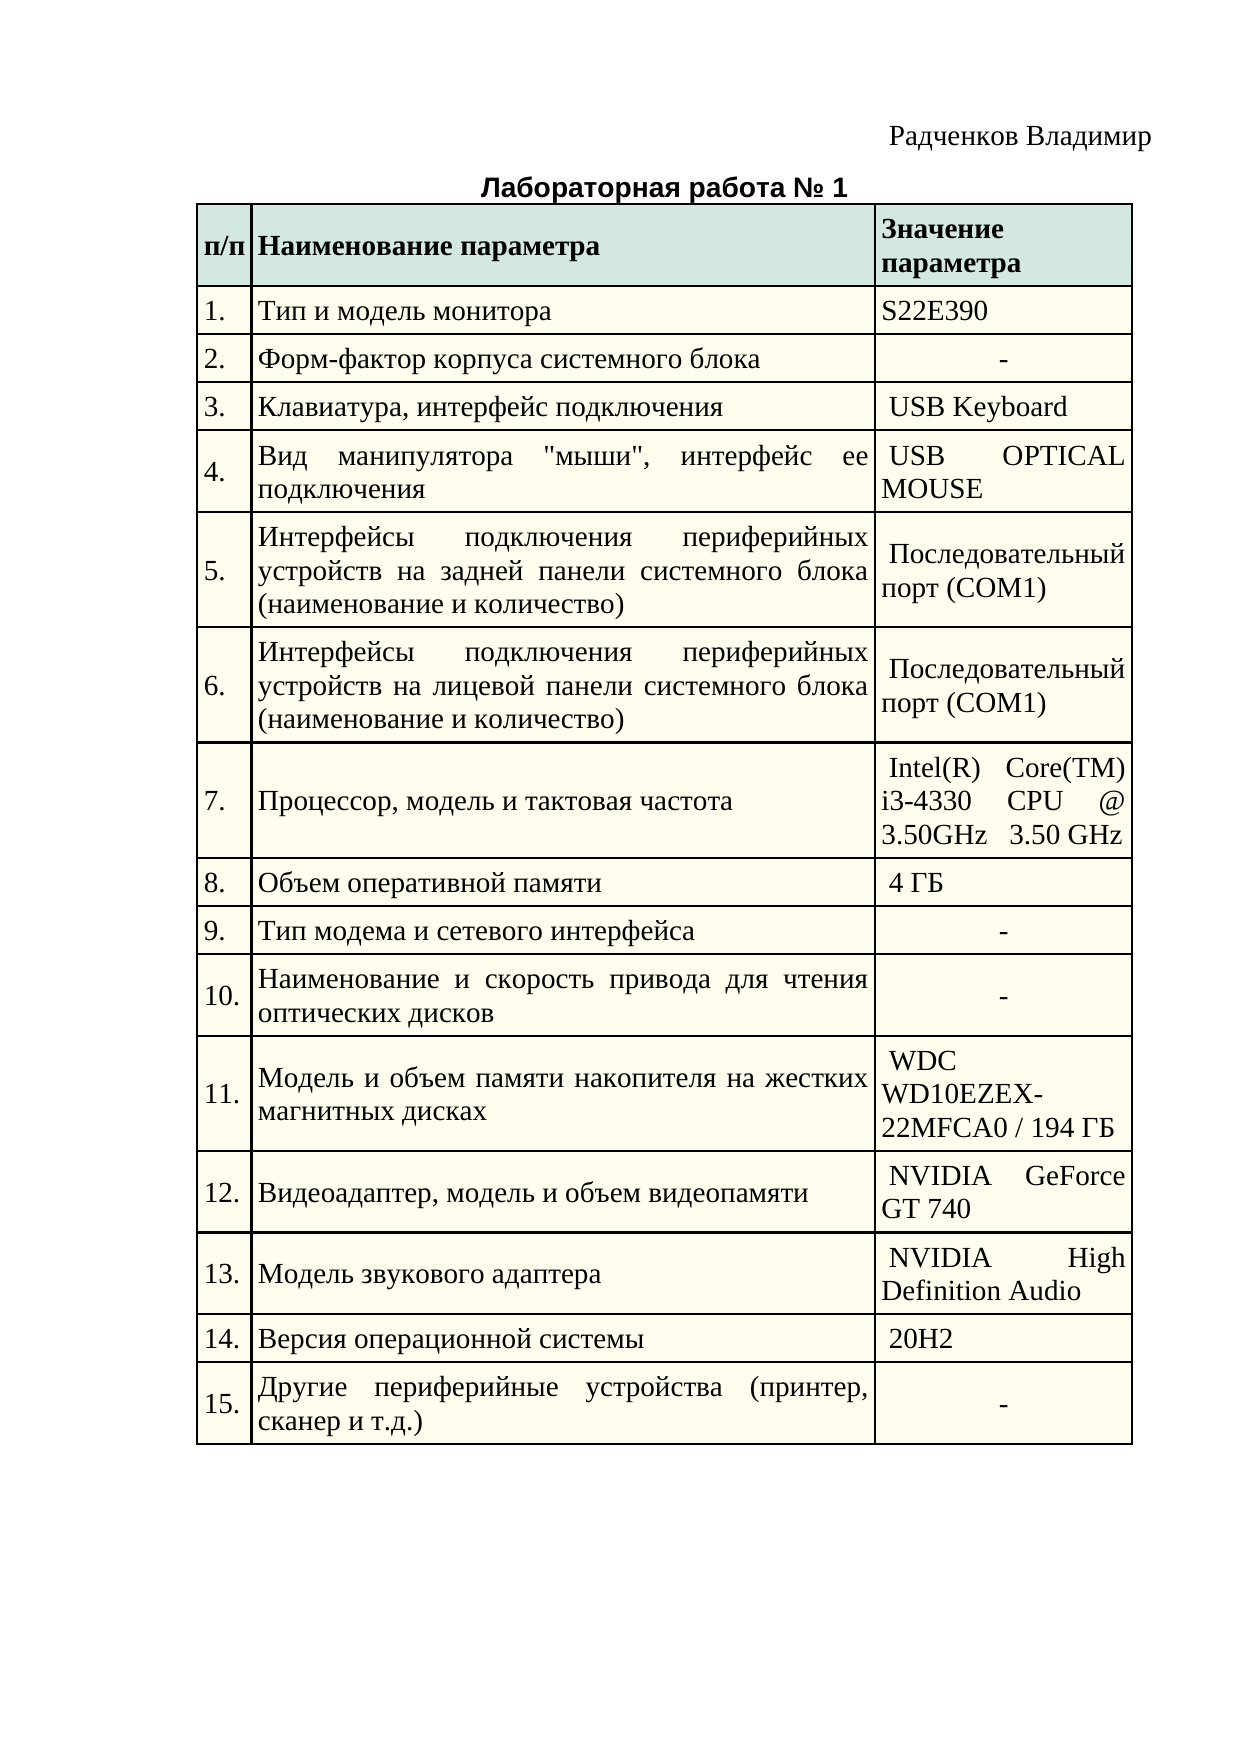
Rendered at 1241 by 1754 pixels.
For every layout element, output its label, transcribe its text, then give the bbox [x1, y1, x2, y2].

table_cell USB OPTICAL MOUSE [876, 431, 1131, 511]
table_cell Форм-фактор корпуса системного блока [253, 335, 874, 381]
table_cell - [876, 335, 1131, 381]
table_cell 12. [198, 1152, 250, 1231]
text Лабораторная работа № 1 [177, 171, 1152, 203]
table_cell - [876, 1363, 1131, 1443]
table_cell 6. [198, 628, 250, 741]
table_cell Последовательный порт (COM1) [876, 628, 1131, 741]
table_cell Модель и объем памяти накопителя на жестких магнитных дисках [253, 1037, 874, 1150]
table_cell Intel(R) Core(TM) i3-4330 CPU @ 3.50GHz 3.50 GHz [876, 744, 1131, 857]
table_cell Версия операционной системы [253, 1315, 874, 1361]
text Радченков Владимир [177, 118, 1152, 152]
table_cell 11. [198, 1037, 250, 1150]
table_cell Другие периферийные устройства (принтер, сканер и т.д.) [253, 1363, 874, 1443]
table_cell Тип и модель монитора [253, 287, 874, 333]
table_cell 5. [198, 513, 250, 626]
table_cell - [876, 955, 1131, 1034]
table_cell Последовательный порт (COM1) [876, 513, 1131, 626]
table_cell Модель звукового адаптера [253, 1234, 874, 1313]
table_cell Видеоадаптер, модель и объем видеопамяти [253, 1152, 874, 1231]
table_cell 3. [198, 383, 250, 429]
table_cell WDC WD10EZEX-22MFCA0 / 194 ГБ [876, 1037, 1131, 1150]
table_header Наименование параметра [253, 205, 874, 285]
table_cell 8. [198, 859, 250, 905]
table_cell Вид манипулятора "мыши", интерфейс ее подключения [253, 431, 874, 511]
table_cell - [876, 907, 1131, 953]
table_cell 20H2 [876, 1315, 1131, 1361]
table_cell 13. [198, 1234, 250, 1313]
table_cell Процессор, модель и тактовая частота [253, 744, 874, 857]
table_cell 10. [198, 955, 250, 1034]
table_cell S22E390 [876, 287, 1131, 333]
table_cell Тип модема и сетевого интерфейса [253, 907, 874, 953]
table_cell Наименование и скорость привода для чтения оптических дисков [253, 955, 874, 1034]
table_cell NVIDIA GeForce GT 740 [876, 1152, 1131, 1231]
table_header п/п [198, 205, 250, 285]
table_cell Интерфейсы подключения периферийных устройств на лицевой панели системного блока (наименование и количество) [253, 628, 874, 741]
table_cell Клавиатура, интерфейс подключения [253, 383, 874, 429]
table_cell USB Keyboard [876, 383, 1131, 429]
table_cell 2. [198, 335, 250, 381]
table_cell 4. [198, 431, 250, 511]
table_cell 1. [198, 287, 250, 333]
table_cell NVIDIA High Definition Audio [876, 1234, 1131, 1313]
table_cell 14. [198, 1315, 250, 1361]
table_cell 4 ГБ [876, 859, 1131, 905]
table_cell 15. [198, 1363, 250, 1443]
table_cell Интерфейсы подключения периферийных устройств на задней панели системного блока (наименование и количество) [253, 513, 874, 626]
table_cell 7. [198, 744, 250, 857]
table_cell Объем оперативной памяти [253, 859, 874, 905]
table_cell 9. [198, 907, 250, 953]
table_header Значение параметра [876, 205, 1131, 285]
